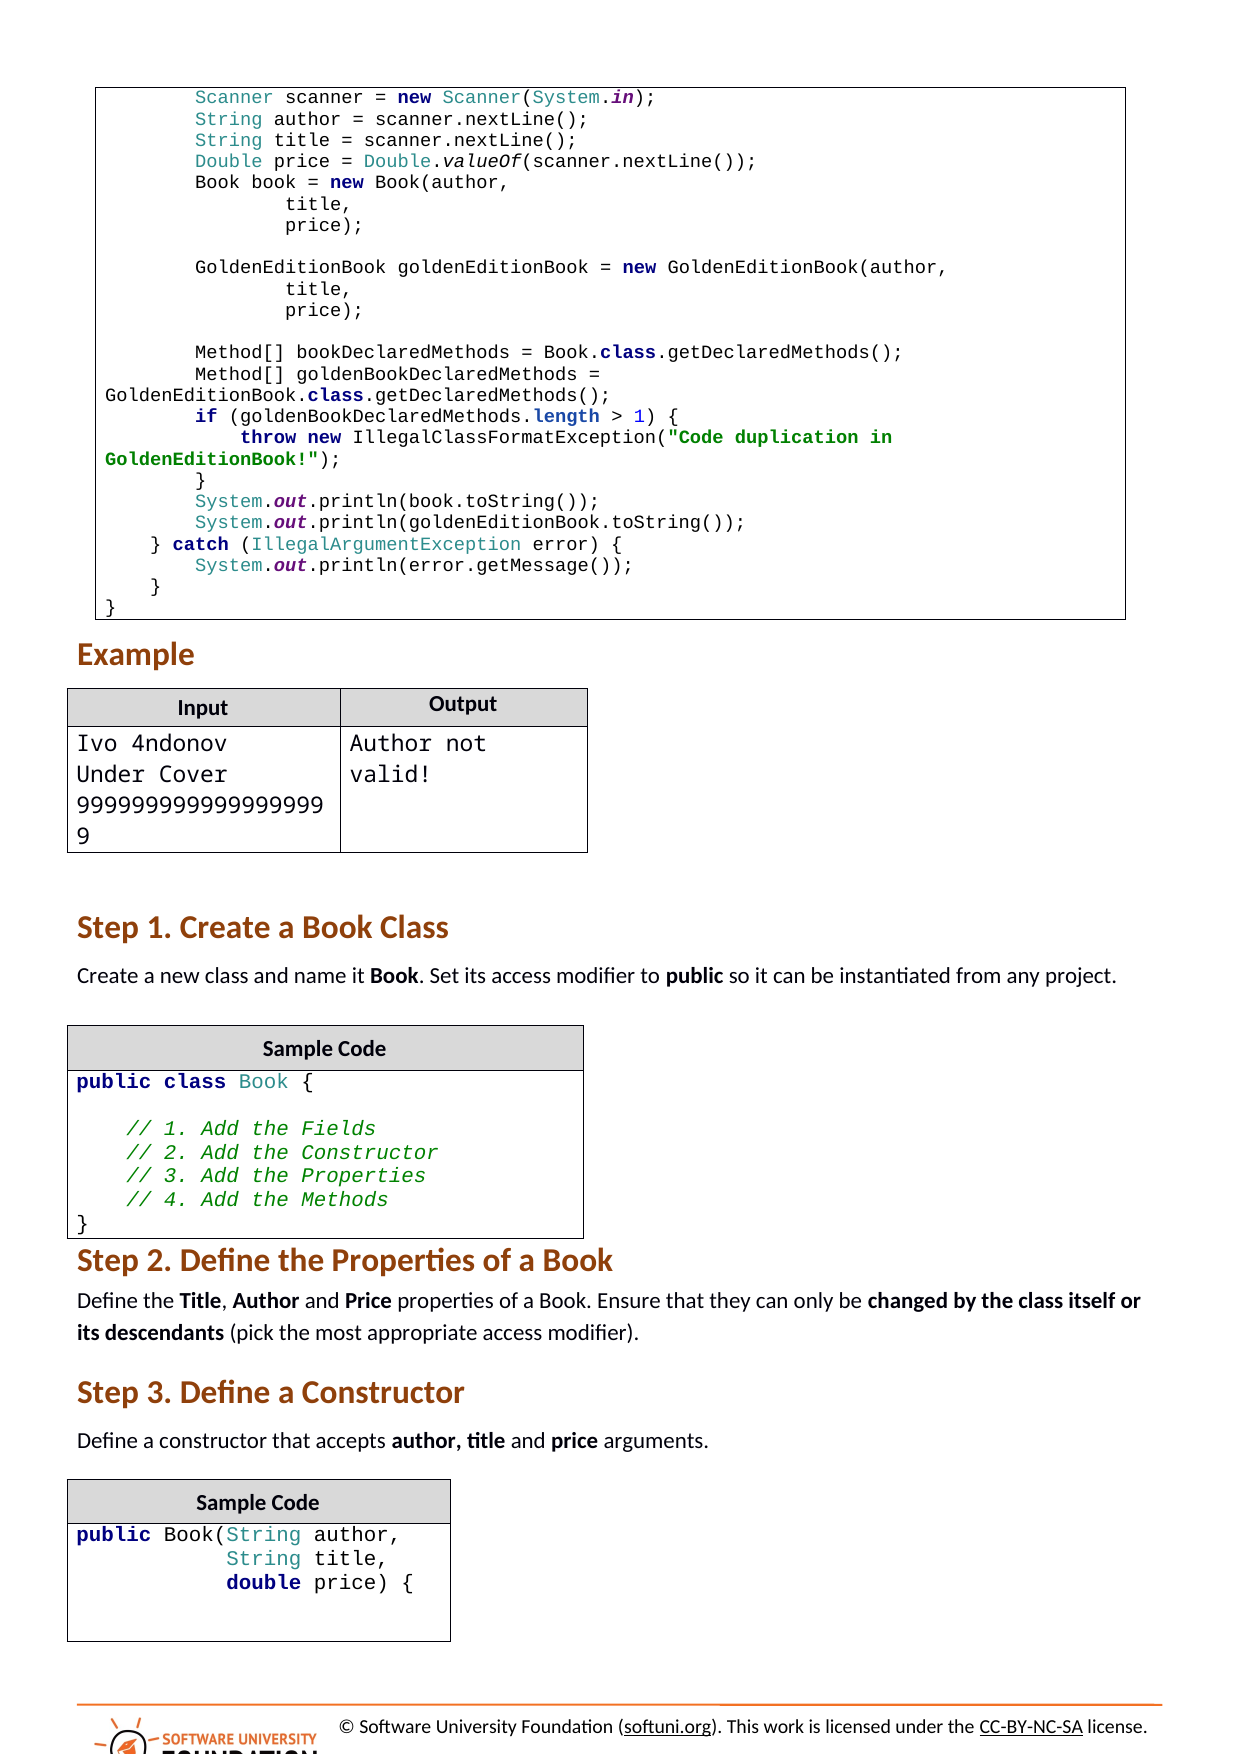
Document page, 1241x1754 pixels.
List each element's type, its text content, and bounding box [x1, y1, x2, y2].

text Define the Title, Author and Price properties of a Book. Ensure that they can only be changed by the class itself or its descendants (pick the most appropriate access modifier). [77, 1286, 1163, 1346]
table_header Sample Code [68, 1026, 583, 1070]
table_header Input [68, 689, 340, 726]
table_header Output [341, 689, 587, 726]
subtitle Example [77, 633, 1163, 674]
subtitle Step 2. Define the Properties of a Book [77, 1239, 1163, 1280]
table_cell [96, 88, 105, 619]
picture [93, 1717, 317, 1754]
subtitle Step 3. Define a Constructor [77, 1371, 1163, 1412]
text Define a constructor that accepts author, title and price arguments. [77, 1426, 1163, 1454]
table_cell Author not valid! [341, 727, 587, 852]
table_cell public class Book { // 1. Add the Fields // 2. Add the Constructor // 3. Add the Properties // 4. Add the Methods } [68, 1071, 583, 1238]
table_cell public Book(String author, String title, double price) { this.setAuthor(author); this.setTitle(title); this.setPrice(price); } [68, 1524, 450, 1641]
subtitle Step 1. Create a Book Class [77, 906, 1163, 946]
table_header Sample Code [68, 1480, 450, 1523]
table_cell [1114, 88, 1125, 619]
text Create a new class and name it Book. Set its access modifier to public so it can be instantiated from any project. [77, 961, 1163, 989]
